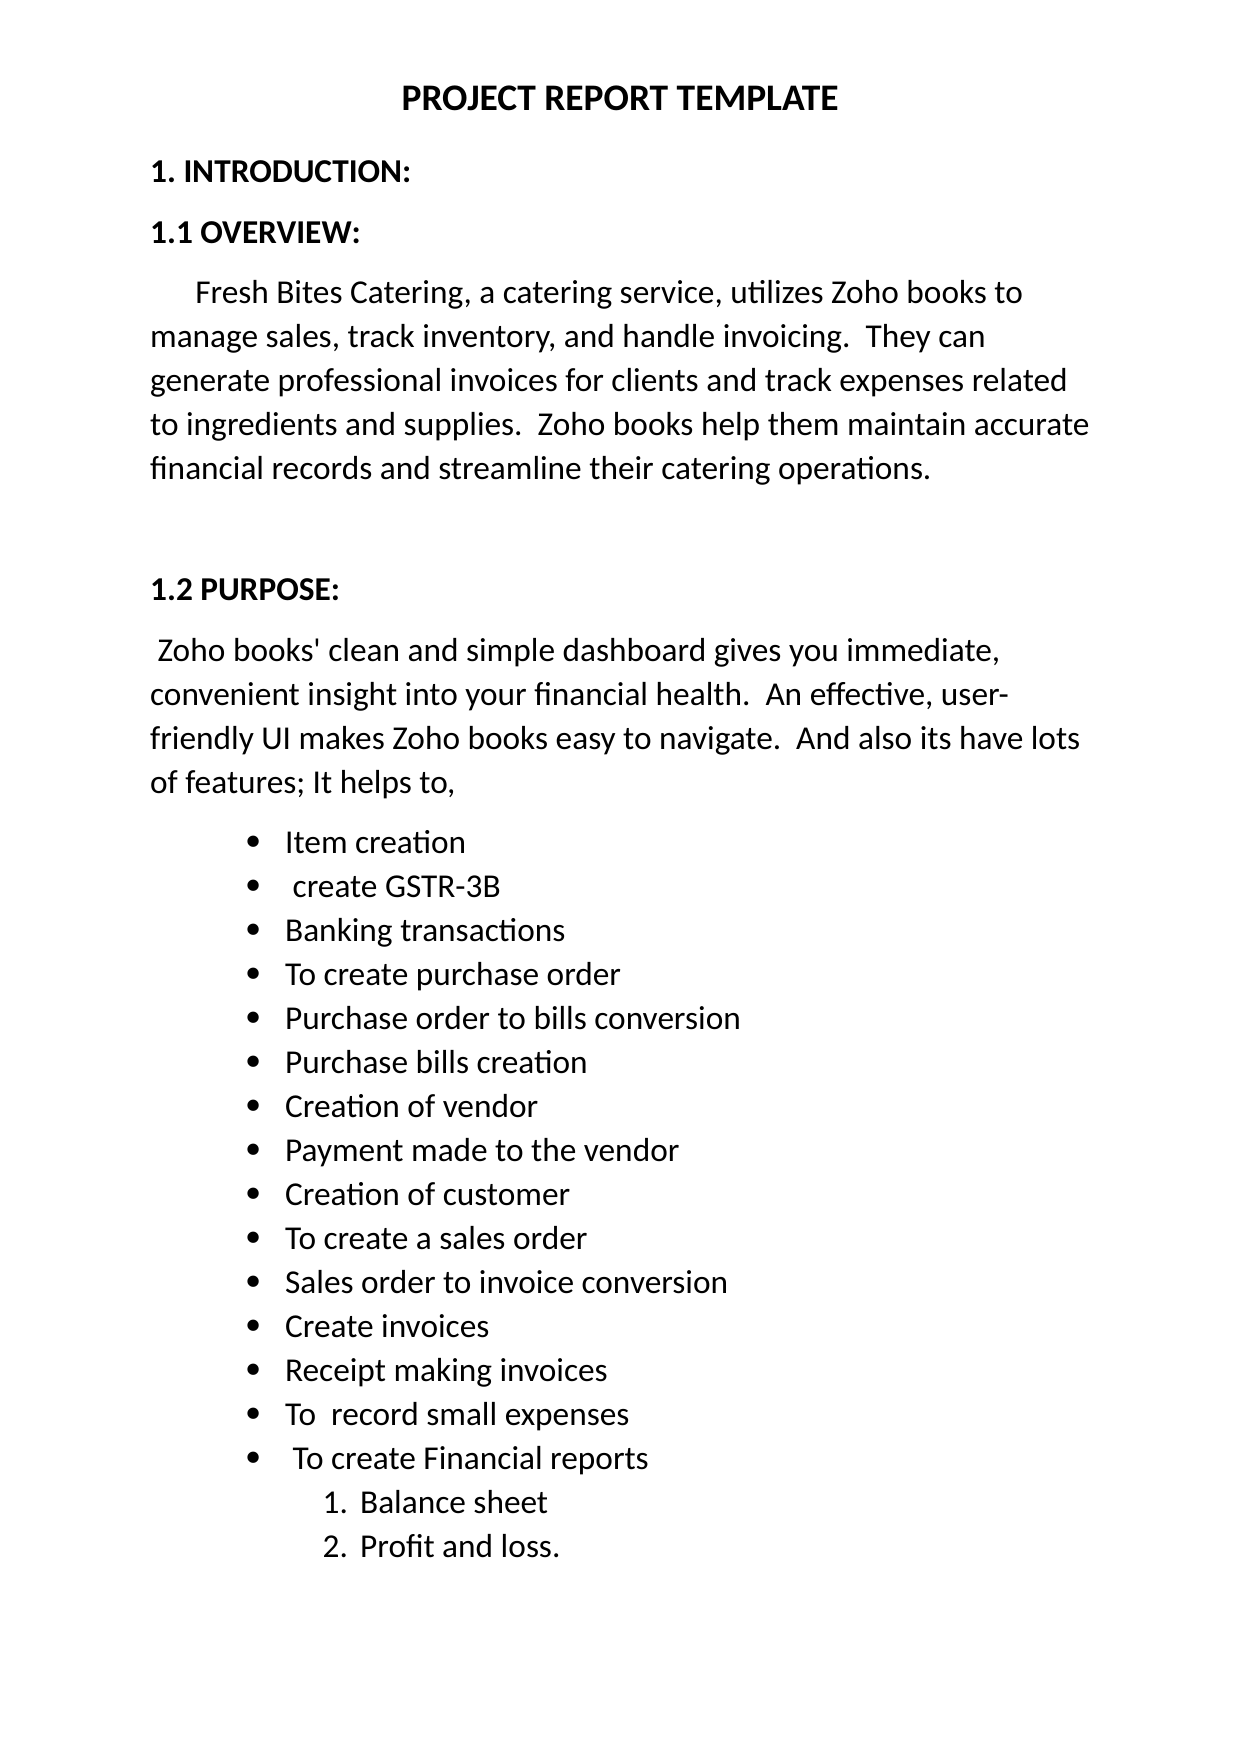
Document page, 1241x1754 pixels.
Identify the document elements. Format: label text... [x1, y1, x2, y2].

list Payment made to the vendor [247, 1129, 1090, 1170]
list Sales order to invoice conversion [247, 1261, 1090, 1302]
list Purchase bills creation [247, 1041, 1090, 1082]
list Balance sheet [322, 1481, 1090, 1522]
list Create invoices [247, 1305, 1090, 1346]
text Fresh Bites Catering, a catering service, utilizes Zoho books to manage sales, track inventory, and handle invoicing. They can generate professional invoices for clients and track expenses related to ingredients and supplies. Zoho books help them maintain accurate financial records and streamline their catering operations. [150, 271, 1090, 488]
list Receipt making invoices [247, 1349, 1090, 1390]
list Profit and loss. [322, 1525, 1090, 1566]
list Item creation [247, 821, 1090, 862]
list create GSTR-3B [247, 865, 1090, 906]
text 1.1 OVERVIEW: [150, 211, 1090, 251]
list Creation of vendor [247, 1085, 1090, 1126]
text Zoho books' clean and simple dashboard gives you immediate, convenient insight into your financial health. An effective, user-friendly UI makes Zoho books easy to navigate. And also its have lots of features; It helps to, [150, 629, 1090, 802]
list To create purchase order [247, 953, 1090, 994]
list Banking transactions [247, 909, 1090, 950]
text 1. INTRODUCTION: [150, 150, 1090, 191]
list Creation of customer [247, 1173, 1090, 1214]
list To create Financial reports [247, 1437, 1090, 1478]
text 1.2 PURPOSE: [150, 568, 1090, 609]
list To record small expenses [247, 1393, 1090, 1434]
list Purchase order to bills conversion [247, 997, 1090, 1038]
list To create a sales order [247, 1217, 1090, 1258]
